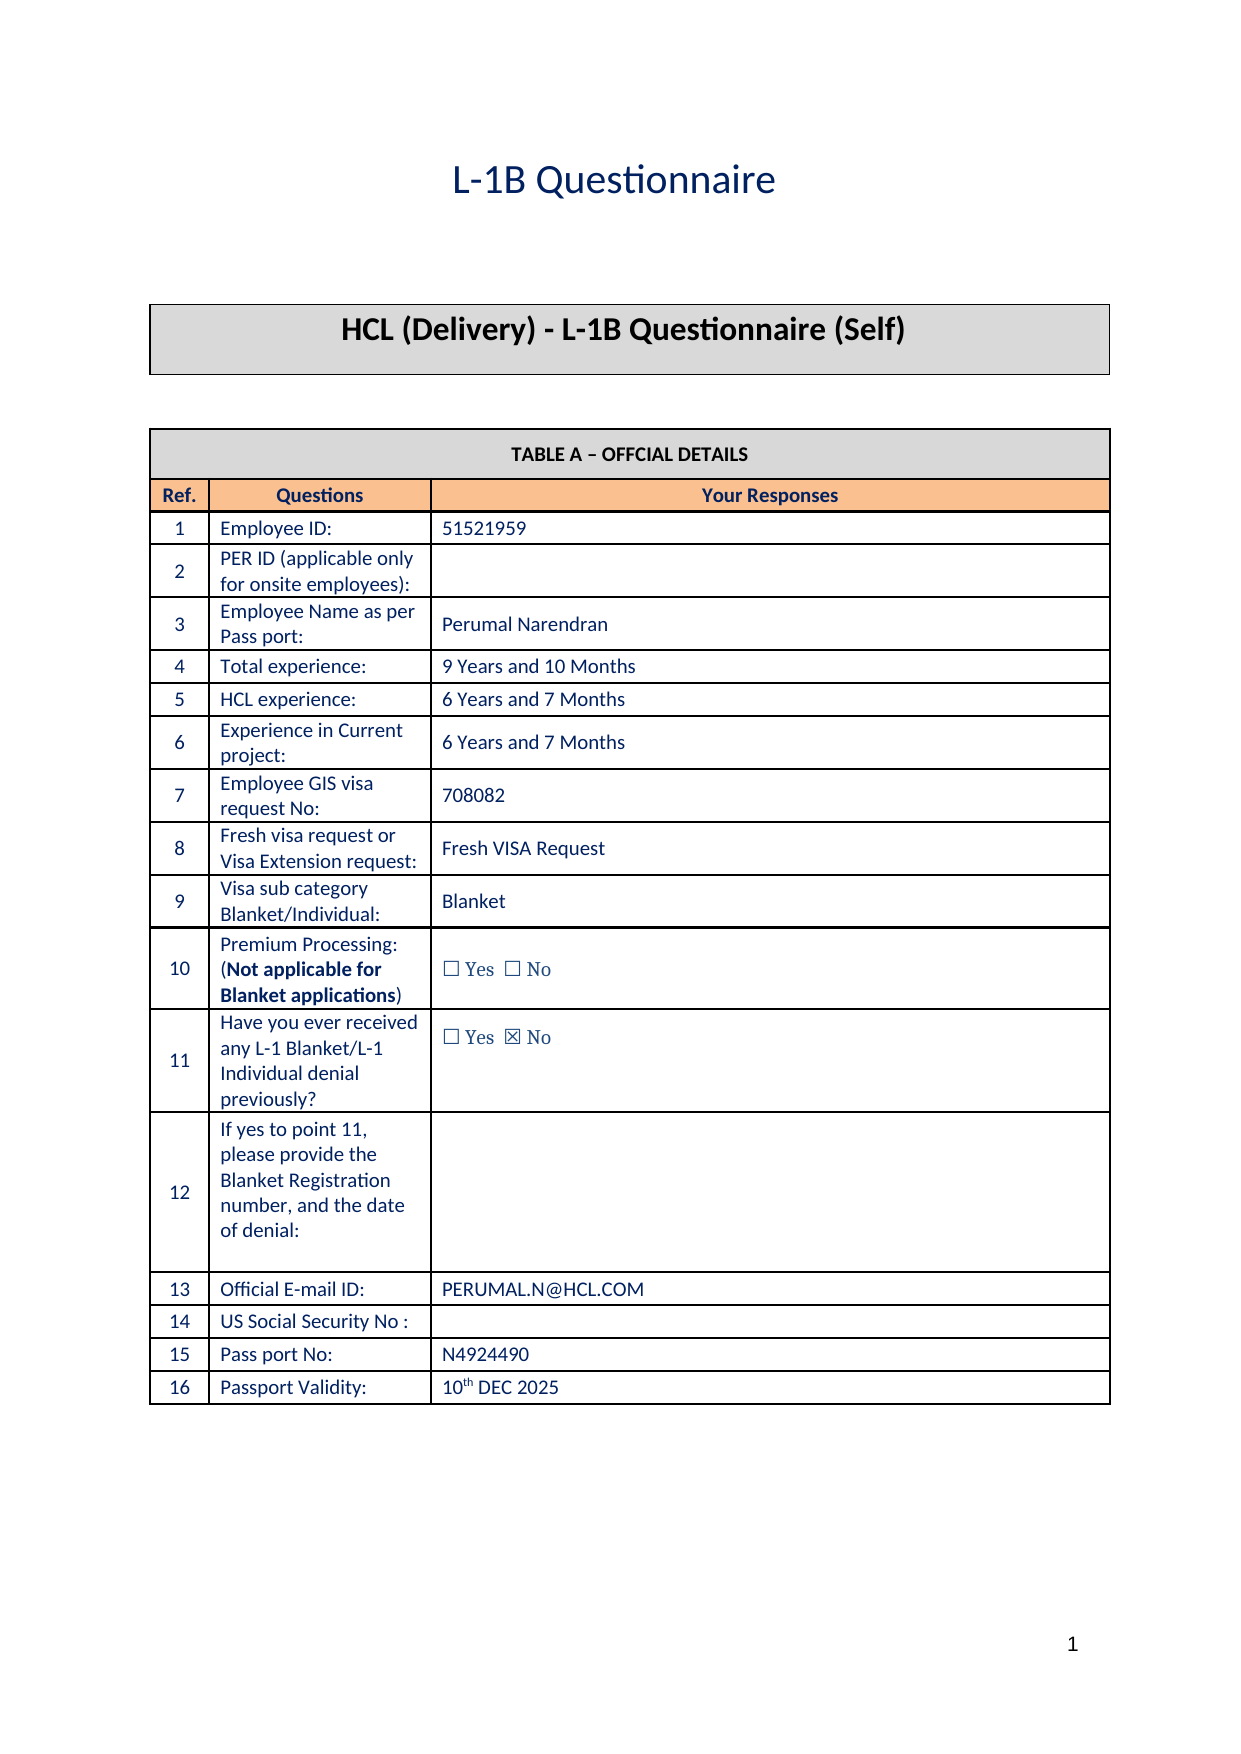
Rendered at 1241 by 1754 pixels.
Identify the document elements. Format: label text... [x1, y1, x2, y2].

table_cell Blanket [432, 876, 1109, 926]
table_cell 14 [151, 1306, 208, 1337]
table_cell 13 [151, 1273, 208, 1304]
table_cell Employee Name as per Pass port: [210, 598, 430, 649]
table_cell 6 Years and 7 Months [432, 717, 1109, 768]
table_cell Total experience: [210, 651, 430, 682]
table_cell Premium Processing: (Not applicable for Blanket applications) [210, 929, 430, 1007]
table_cell Yes No [432, 929, 1109, 1007]
table_cell US Social Security No : [210, 1306, 430, 1337]
table_cell Official E-mail ID: [210, 1273, 430, 1304]
table_cell 16 [151, 1372, 208, 1402]
table_cell Perumal Narendran [432, 598, 1109, 649]
table_cell Questions [210, 480, 430, 510]
table_cell 4 [151, 651, 208, 682]
table_cell Employee ID: [210, 513, 430, 543]
text L-1B Questionnaire [150, 153, 1078, 203]
table_header HCL (Delivery) - L-1B Questionnaire (Self) [151, 305, 1109, 374]
table_cell 3 [151, 598, 208, 649]
table_cell Employee GIS visa request No: [210, 770, 430, 821]
table_cell If yes to point 11, please provide the Blanket Registration number, and the date of denial: [210, 1113, 430, 1271]
table_cell HCL experience: [210, 684, 430, 715]
table_cell Visa sub category Blanket/Individual: [210, 876, 430, 926]
table_cell [432, 1113, 1109, 1271]
table_cell 5 [151, 684, 208, 715]
table_header TABLE A – OFFCIAL DETAILS [151, 430, 1109, 478]
table_cell Fresh VISA Request [432, 823, 1109, 873]
table_cell 8 [151, 823, 208, 873]
table_cell 2 [151, 545, 208, 596]
table_cell 6 Years and 7 Months [432, 684, 1109, 715]
table_cell 9 Years and 10 Months [432, 651, 1109, 682]
table_cell 15 [151, 1339, 208, 1369]
table_cell 12 [151, 1113, 208, 1271]
table_cell 7 [151, 770, 208, 821]
table_cell 6 [151, 717, 208, 768]
table_cell Have you ever received any L-1 Blanket/L-1 Individual denial previously? [210, 1010, 430, 1111]
table_cell [432, 545, 1109, 596]
table_cell 10th DEC 2025 [432, 1372, 1109, 1402]
table_cell 708082 [432, 770, 1109, 821]
table_cell [432, 1306, 1109, 1337]
table_cell N4924490 [432, 1339, 1109, 1369]
table_cell 1 [151, 513, 208, 543]
table_cell Passport Validity: [210, 1372, 430, 1402]
table_cell Ref. [151, 480, 208, 510]
table_cell Yes No [432, 1010, 1109, 1111]
table_cell 51521959 [432, 513, 1109, 543]
table_cell 11 [151, 1010, 208, 1111]
table_cell 10 [151, 929, 208, 1007]
table_cell PER ID (applicable only for onsite employees): [210, 545, 430, 596]
table_cell PERUMAL.N@HCL.COM [432, 1273, 1109, 1304]
table_cell Experience in Current project: [210, 717, 430, 768]
table_cell 9 [151, 876, 208, 926]
table_cell Fresh visa request or Visa Extension request: [210, 823, 430, 873]
table_cell Your Responses [432, 480, 1109, 510]
table_cell Pass port No: [210, 1339, 430, 1369]
